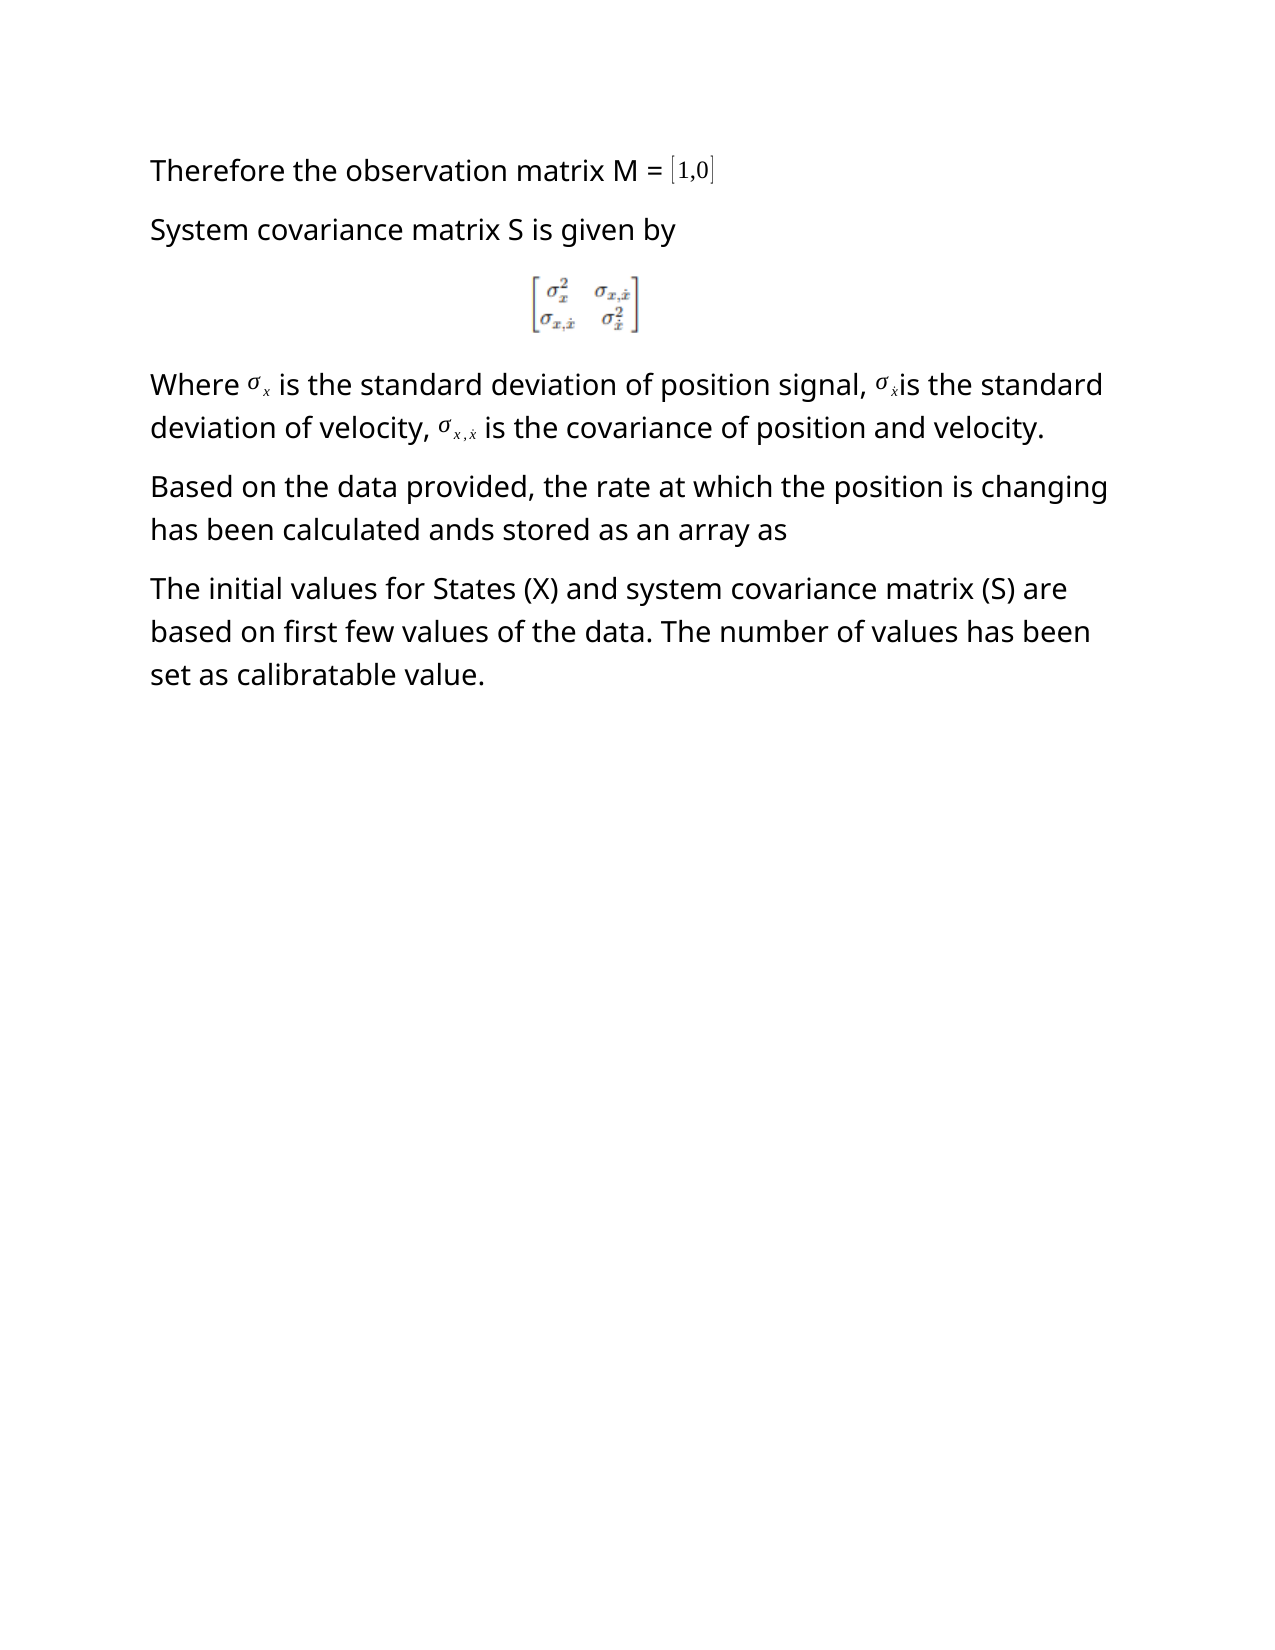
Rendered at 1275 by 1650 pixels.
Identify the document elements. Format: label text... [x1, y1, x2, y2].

text Based on the data provided, the rate at which the position is changing has been calculated ands stored as an array as [150, 466, 1125, 549]
text The initial values for States (X) and system covariance matrix (S) are based on first few values of the data. The number of values has been set as calibratable value. [150, 569, 1125, 694]
picture [525, 268, 646, 346]
text System covariance matrix S is given by [150, 209, 1125, 249]
text Where is the standard deviation of position signal, is the standard deviation of velocity, is the covariance of position and velocity. [150, 364, 1125, 447]
text Therefore the observation matrix M = [150, 150, 1125, 190]
